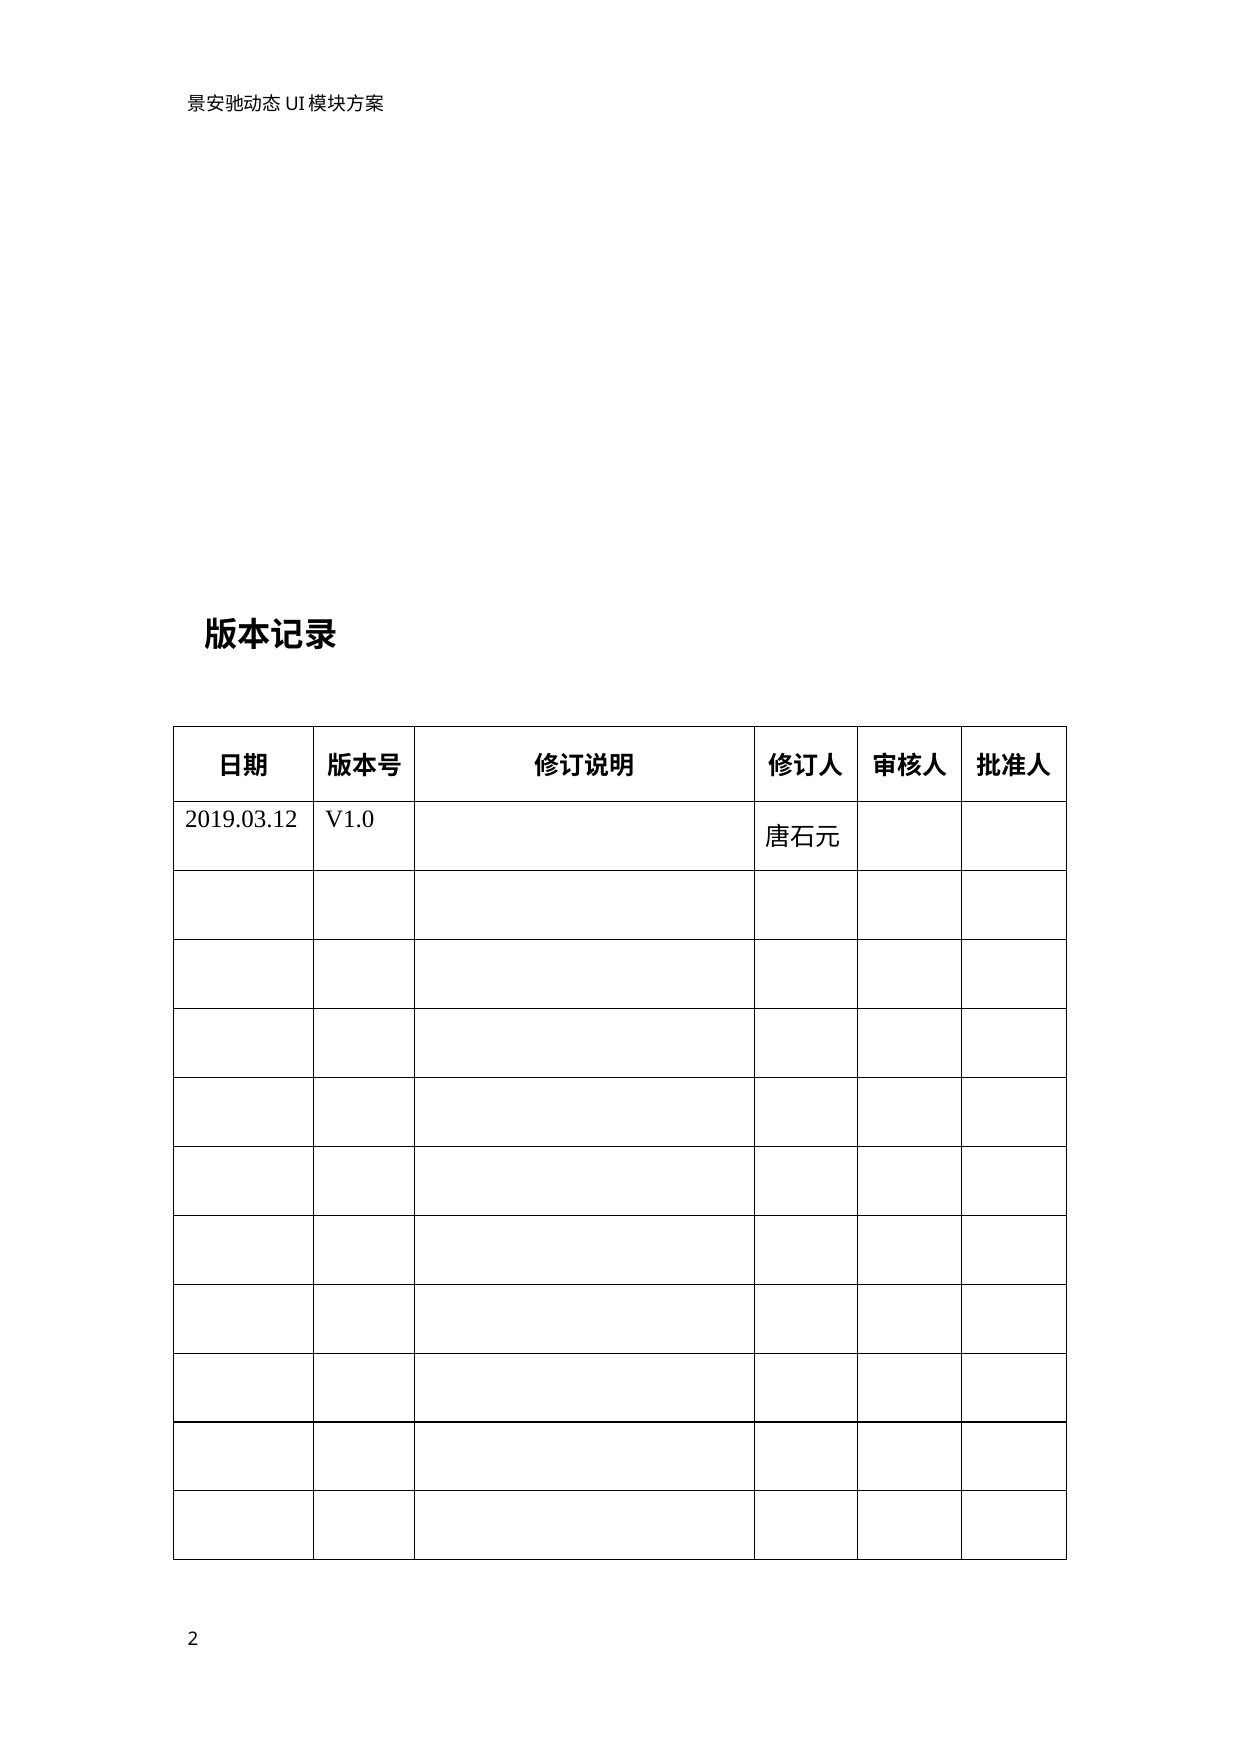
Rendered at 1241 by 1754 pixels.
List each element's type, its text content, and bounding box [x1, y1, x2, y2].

table_cell [962, 1285, 1066, 1352]
table_cell [415, 1009, 754, 1077]
table_cell [755, 940, 857, 1008]
table_cell [174, 1009, 313, 1077]
table_cell [858, 1354, 961, 1421]
table_cell [962, 1009, 1066, 1077]
table_cell [755, 871, 857, 939]
table_cell [755, 1078, 857, 1146]
table_cell [174, 1078, 313, 1146]
table_header 审核人 [858, 727, 961, 801]
table_cell [858, 1009, 961, 1077]
table_cell [174, 1354, 313, 1421]
table_cell [962, 871, 1066, 939]
table_cell [962, 1491, 1066, 1559]
table_cell [314, 1078, 414, 1146]
table_cell V1.0 [314, 802, 414, 870]
table_cell [174, 1216, 313, 1283]
table_cell [314, 1491, 414, 1559]
table_cell [962, 940, 1066, 1008]
table_cell [755, 1147, 857, 1214]
table_cell [314, 1009, 414, 1077]
table_cell [415, 802, 754, 870]
table_cell [415, 1078, 754, 1146]
table_cell [174, 1491, 313, 1559]
table_cell 2019.03.12 [174, 802, 313, 870]
table_cell [314, 1216, 414, 1283]
table_cell [858, 1285, 961, 1352]
table_cell [415, 871, 754, 939]
table_cell [755, 1285, 857, 1352]
table_cell [858, 940, 961, 1008]
table_cell [314, 1354, 414, 1421]
table_cell [962, 1078, 1066, 1146]
table_cell [415, 1423, 754, 1490]
table_header 日期 [174, 727, 313, 801]
table_cell [314, 1285, 414, 1352]
table_cell [962, 1147, 1066, 1214]
table_cell [314, 940, 414, 1008]
table_cell [755, 1216, 857, 1283]
table_cell [174, 1285, 313, 1352]
subtitle 版本记录 [187, 599, 1053, 664]
table_cell [415, 1216, 754, 1283]
table_cell [415, 1285, 754, 1352]
table_header 修订人 [755, 727, 857, 801]
table_cell [415, 1147, 754, 1214]
table_cell [755, 1009, 857, 1077]
table_cell [962, 1423, 1066, 1490]
table_cell [858, 1491, 961, 1559]
table_cell [314, 1423, 414, 1490]
table_cell [755, 1354, 857, 1421]
table_cell [858, 1423, 961, 1490]
table_cell [962, 802, 1066, 870]
table_cell [314, 871, 414, 939]
table_header 批准人 [962, 727, 1066, 801]
table_cell [755, 1423, 857, 1490]
table_header 版本号 [314, 727, 414, 801]
table_cell [415, 940, 754, 1008]
table_cell [858, 1216, 961, 1283]
table_cell [858, 1078, 961, 1146]
table_cell [858, 802, 961, 870]
table_cell [962, 1354, 1066, 1421]
table_cell [858, 1147, 961, 1214]
table_header 修订说明 [415, 727, 754, 801]
table_cell [858, 871, 961, 939]
table_cell [174, 1423, 313, 1490]
table_cell [314, 1147, 414, 1214]
table_cell [174, 871, 313, 939]
table_cell [962, 1216, 1066, 1283]
table_cell [755, 1491, 857, 1559]
table_cell [174, 1147, 313, 1214]
table_cell [415, 1354, 754, 1421]
table_cell [415, 1491, 754, 1559]
table_cell 唐石元 [755, 802, 857, 870]
table_cell [174, 940, 313, 1008]
